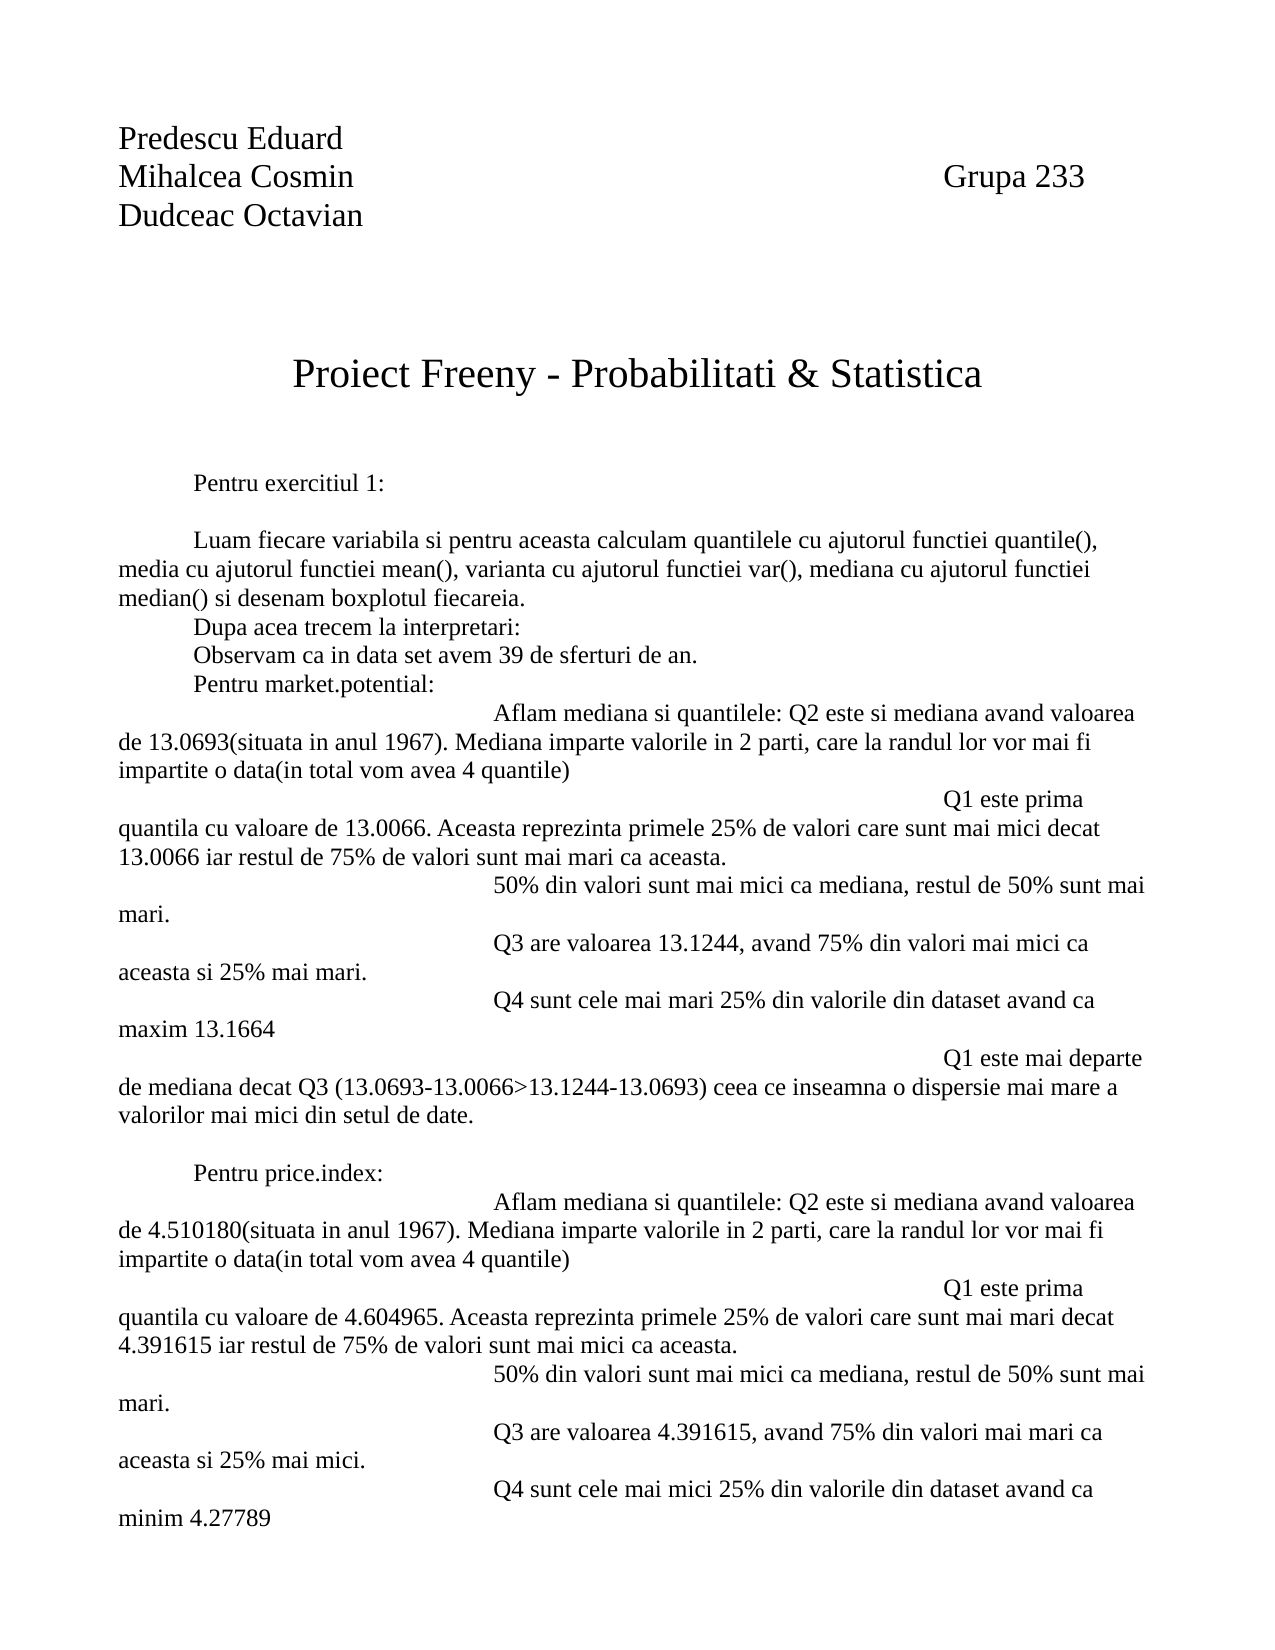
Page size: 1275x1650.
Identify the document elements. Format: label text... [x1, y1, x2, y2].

text Dudceac Octavian [118, 195, 1157, 262]
text Mihalcea Cosmin Grupa 233 [118, 156, 1157, 195]
text Pentru exercitiul 1: [118, 468, 1157, 497]
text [118, 525, 1157, 1532]
text Predescu Eduard [118, 118, 1157, 156]
text Proiect Freeny - Probabilitati & Statistica [118, 348, 1157, 425]
